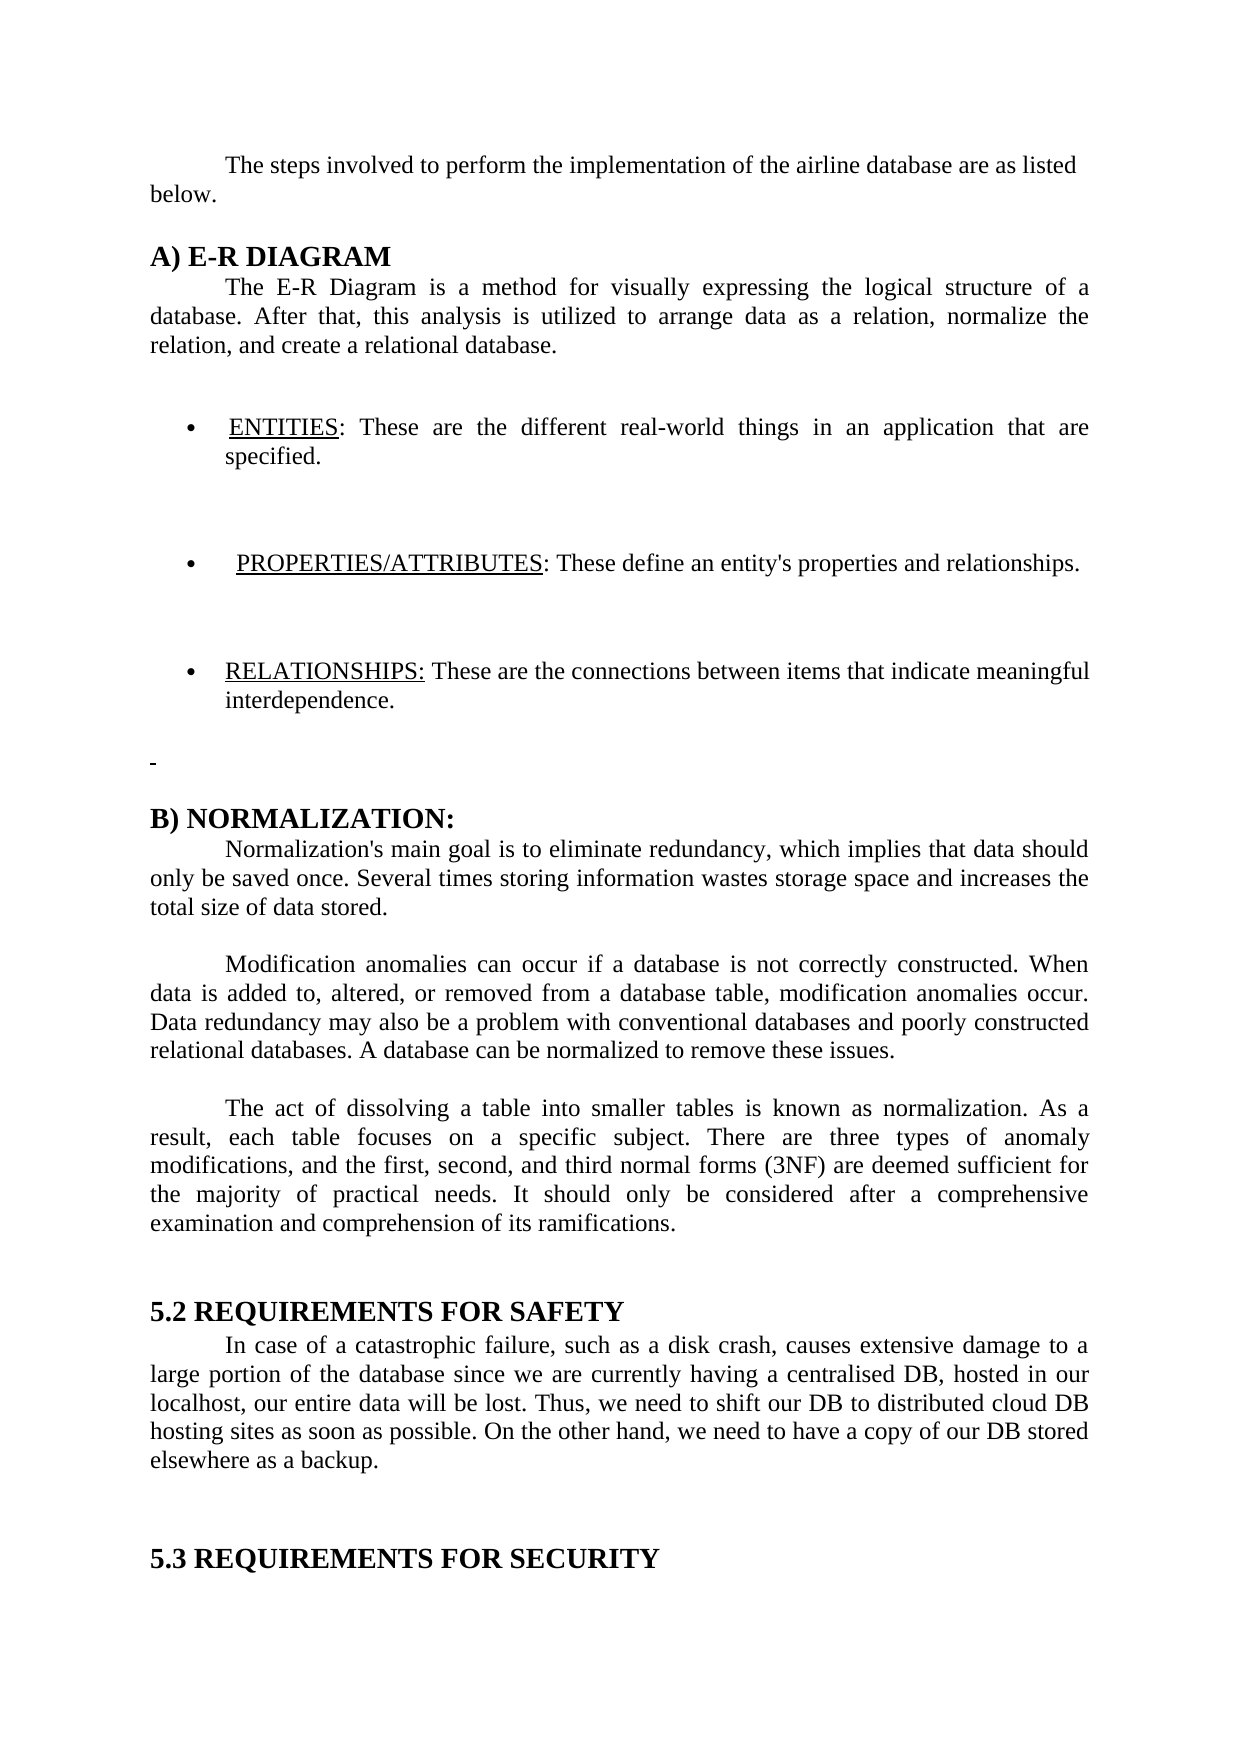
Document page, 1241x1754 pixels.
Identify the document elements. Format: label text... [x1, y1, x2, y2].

text A) E-R DIAGRAM [150, 239, 1090, 272]
text Normalization's main goal is to eliminate redundancy, which implies that data should only be saved once. Several times storing information wastes storage space and increases the total size of data stored. [150, 834, 1090, 921]
text 5.2 REQUIREMENTS FOR SAFETY [150, 1294, 1090, 1328]
text 5.3 REQUIREMENTS FOR SECURITY [150, 1541, 1090, 1574]
text The act of dissolving a table into smaller tables is known as normalization. As a result, each table focuses on a specific subject. There are three types of anomaly modifications, and the first, second, and third normal forms (3NF) are deemed sufficient for the majority of practical needs. It should only be considered after a comprehensive examination and comprehension of its ramifications. [150, 1093, 1090, 1237]
text In case of a catastrophic failure, such as a disk crash, causes extensive damage to a large portion of the database since we are currently having a centralised DB, hosted in our localhost, our entire data will be lost. Thus, we need to shift our DB to distributed cloud DB hosting sites as soon as possible. On the other hand, we need to have a copy of our DB stored elsewhere as a backup. [150, 1328, 1090, 1474]
text The steps involved to perform the implementation of the airline database are as listed below. [150, 150, 1090, 207]
list RELATIONSHIPS: These are the connections between items that indicate meaningful interdependence. [187, 656, 1090, 713]
text Modification anomalies can occur if a database is not correctly constructed. When data is added to, altered, or removed from a database table, modification anomalies occur. Data redundancy may also be a problem with conventional databases and poorly constructed relational databases. A database can be normalized to remove these issues. [150, 949, 1090, 1064]
list PROPERTIES/ATTRIBUTES: These define an entity's properties and relationships. [187, 548, 1090, 577]
text B) NORMALIZATION: [150, 801, 1090, 834]
text The E-R Diagram is a method for visually expressing the logical structure of a database. After that, this analysis is utilized to arrange data as a relation, normalize the relation, and create a relational database. [150, 272, 1090, 358]
list ENTITIES: These are the different real-world things in an application that are specified. [187, 412, 1090, 470]
